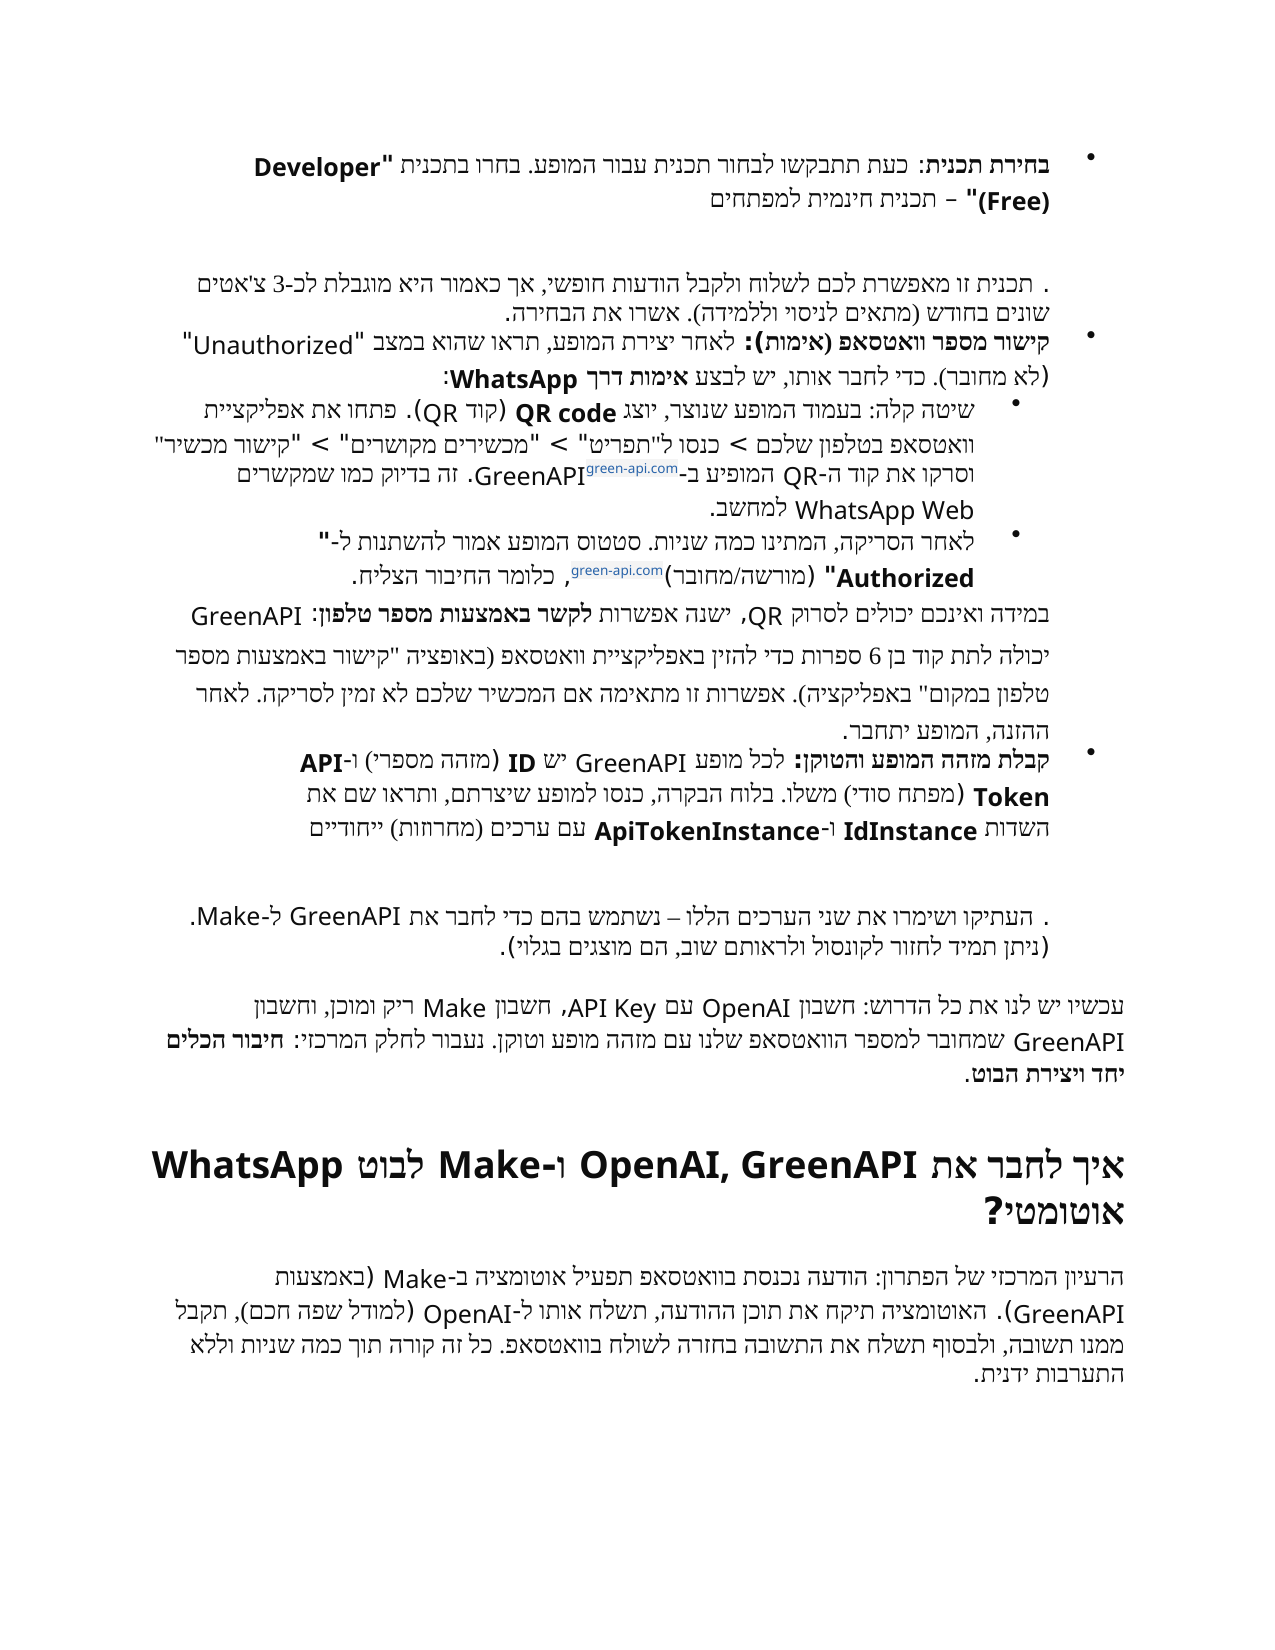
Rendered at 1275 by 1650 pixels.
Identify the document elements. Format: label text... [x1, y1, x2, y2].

list קבלת מזהה המופע והטוקן: לכל מופע GreenAPI יש ID (מזהה מספרי) ו-API Token (מפתח סודי) משלו. בלוח הבקרה, כנסו למופע שיצרתם, ותראו שם את השדות IdInstance ו-ApiTokenInstance עם ערכים (מחרוזות) ייחודיים [150, 745, 1087, 847]
text . העתיקו ושימרו את שני הערכים הללו – נשתמש בהם כדי לחבר את GreenAPI ל-Make. (ניתן תמיד לחזור לקונסול ולראותם שוב, הם מוצגים בגלוי). [150, 898, 1050, 962]
text איך לחבר את OpenAI, GreenAPI ו-Make לבוט WhatsApp אוטומטי? [150, 1138, 1125, 1233]
list לאחר הסריקה, המתינו כמה שניות. סטטוס המופע אמור להשתנות ל-"Authorized" (מורשה/מחובר)green-api.com, כלומר החיבור הצליח. [150, 527, 1012, 595]
list קישור מספר וואטסאפ (אימות): לאחר יצירת המופע, תראו שהוא במצב "Unauthorized" (לא מחובר). כדי לחבר אותו, יש לבצע אימות דרך WhatsApp: [150, 327, 1087, 396]
text במידה ואינכם יכולים לסרוק QR, ישנה אפשרות לקשר באמצעות מספר טלפון: GreenAPI יכולה לתת קוד בן 6 ספרות כדי להזין באפליקציית וואטסאפ (באופציה "קישור באמצעות מספר טלפון במקום" באפליקציה). אפשרות זו מתאימה אם המכשיר שלכם לא זמין לסריקה. לאחר ההזנה, המופע יתחבר. [150, 595, 1050, 745]
text עכשיו יש לנו את כל הדרוש: חשבון OpenAI עם API Key, חשבון Make ריק ומוכן, וחשבון GreenAPI שמחובר למספר הוואטסאפ שלנו עם מזהה מופע וטוקן. נעבור לחלק המרכזי: חיבור הכלים יחד ויצירת הבוט. [150, 991, 1125, 1088]
list בחירת תכנית: כעת תתבקשו לבחור תכנית עבור המופע. בחרו בתכנית "Developer (Free)" – תכנית חינמית למפתחים [150, 150, 1087, 218]
text הרעיון המרכזי של הפתרון: הודעה נכנסת בוואטסאפ תפעיל אוטומציה ב-Make (באמצעות GreenAPI). האוטומציה תיקח את תוכן ההודעה, תשלח אותו ל-OpenAI (למודל שפה חכם), תקבל ממנו תשובה, ולבסוף תשלח את התשובה בחזרה לשולח בוואטסאפ. כל זה קורה תוך כמה שניות וללא התערבות ידנית. [150, 1262, 1125, 1388]
text . תכנית זו מאפשרת לכם לשלוח ולקבל הודעות חופשי, אך כאמור היא מוגבלת לכ-3 צ'אטים שונים בחודש (מתאים לניסוי וללמידה). אשרו את הבחירה. [150, 269, 1050, 327]
list שיטה קלה: בעמוד המופע שנוצר, יוצג QR code (קוד QR). פתחו את אפליקציית וואטסאפ בטלפון שלכם > כנסו ל"תפריט" > "מכשירים מקושרים" > "קישור מכשיר" וסרקו את קוד ה-QR המופיע ב-GreenAPIgreen-api.com. זה בדיוק כמו שמקשרים WhatsApp Web למחשב. [150, 396, 1012, 527]
